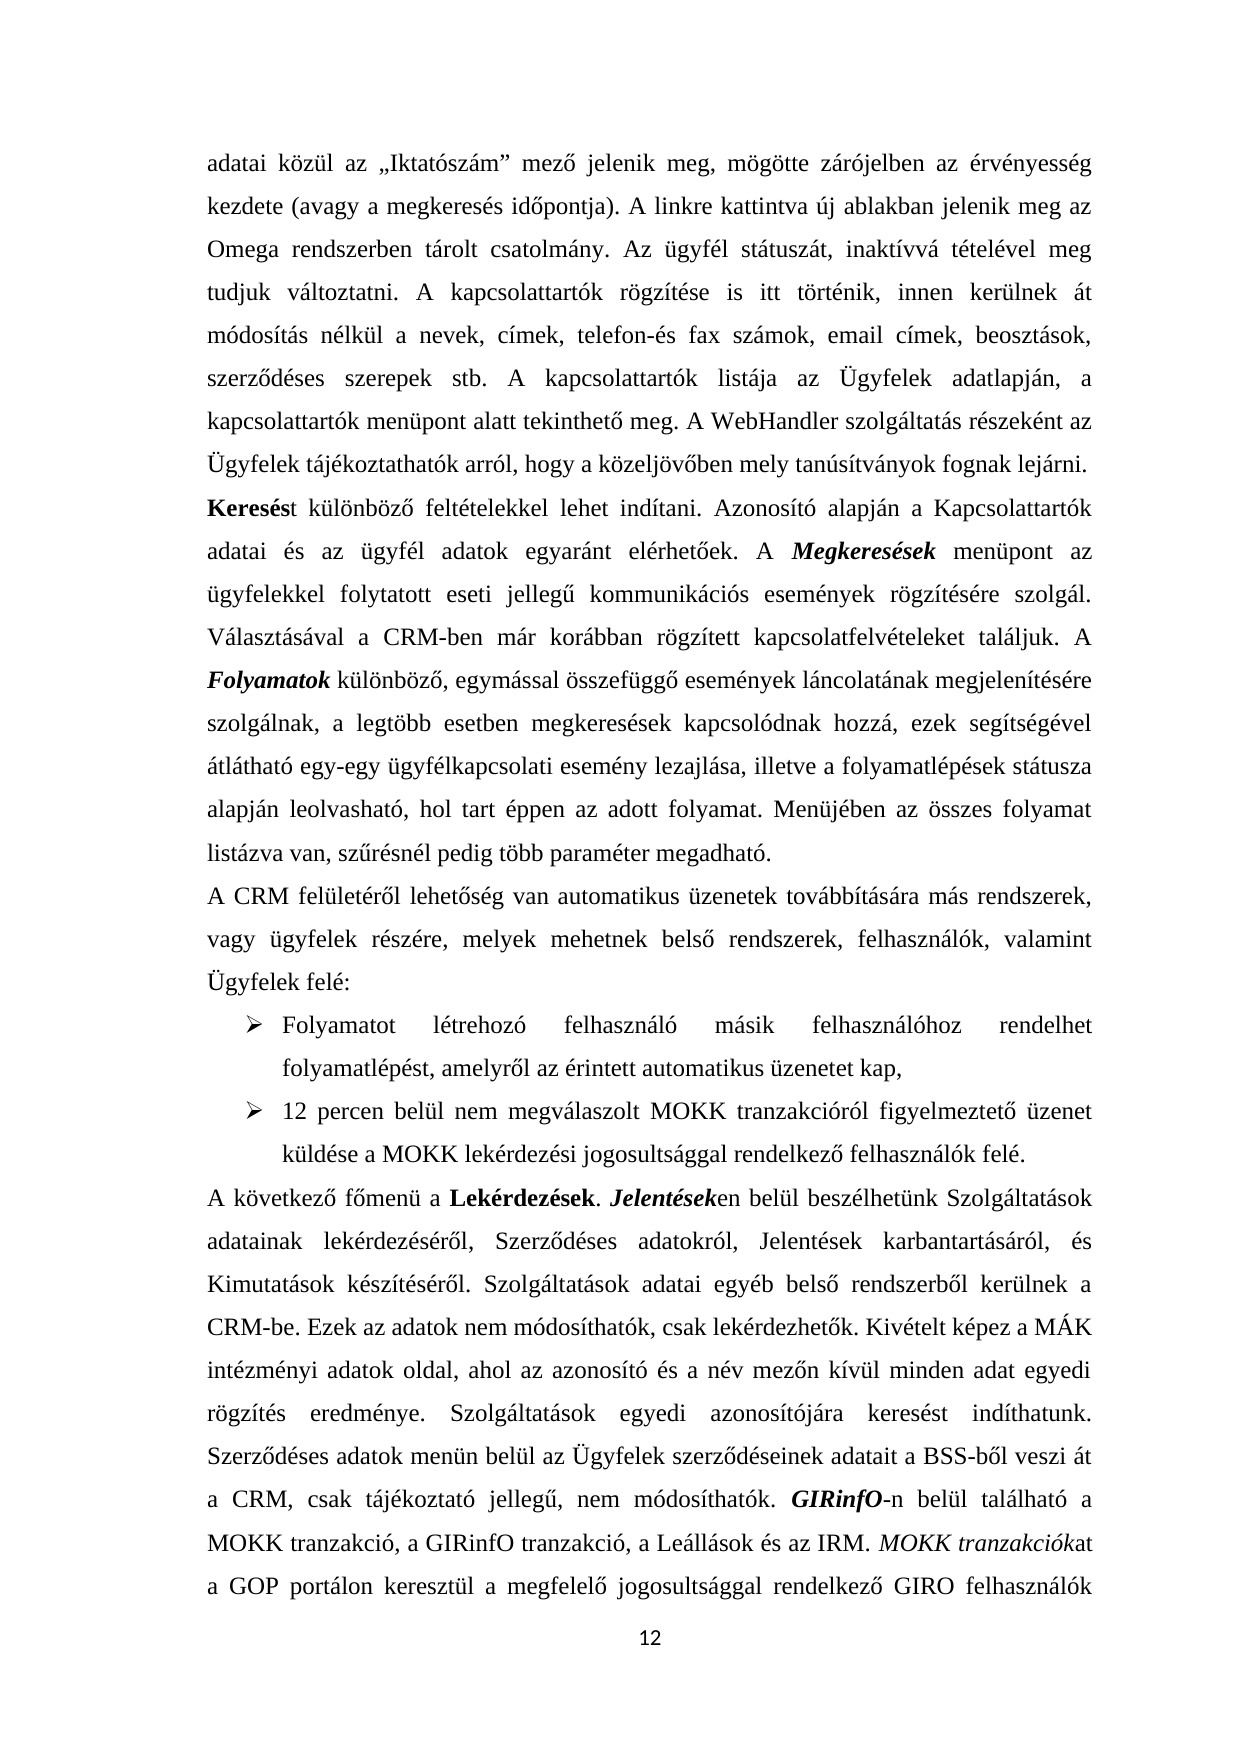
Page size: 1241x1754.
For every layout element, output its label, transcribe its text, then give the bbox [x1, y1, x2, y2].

text A CRM felületéről lehetőség van automatikus üzenetek továbbítására más rendszerek, vagy ügyfelek részére, melyek mehetnek belső rendszerek, felhasználók, valamint Ügyfelek felé: [207, 881, 1092, 996]
list Folyamatot létrehozó felhasználó másik felhasználóhoz rendelhet folyamatlépést, amelyről az érintett automatikus üzenetet kap, [244, 1010, 1092, 1082]
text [207, 148, 1092, 478]
list 12 percen belül nem megválaszolt MOKK tranzakcióról figyelmeztető üzenet küldése a MOKK lekérdezési jogosultsággal rendelkező felhasználók felé. [244, 1096, 1092, 1168]
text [207, 1183, 1092, 1599]
text Keresést különböző feltételekkel lehet indítani. Azonosító alapján a Kapcsolattartók adatai és az ügyfél adatok egyaránt elérhetőek. A Megkeresések menüpont az ügyfelekkel folytatott eseti jellegű kommunikációs események rögzítésére szolgál. Választásával a CRM-ben már korábban rögzített kapcsolatfelvételeket találjuk. A Folyamatok különböző, egymással összefüggő események láncolatának megjelenítésére szolgálnak, a legtöbb esetben megkeresések kapcsolódnak hozzá, ezek segítségével átlátható egy-egy ügyfélkapcsolati esemény lezajlása, illetve a folyamatlépések státusza alapján leolvasható, hol tart éppen az adott folyamat. Menüjében az összes folyamat listázva van, szűrésnél pedig több paraméter megadható. [207, 493, 1092, 866]
